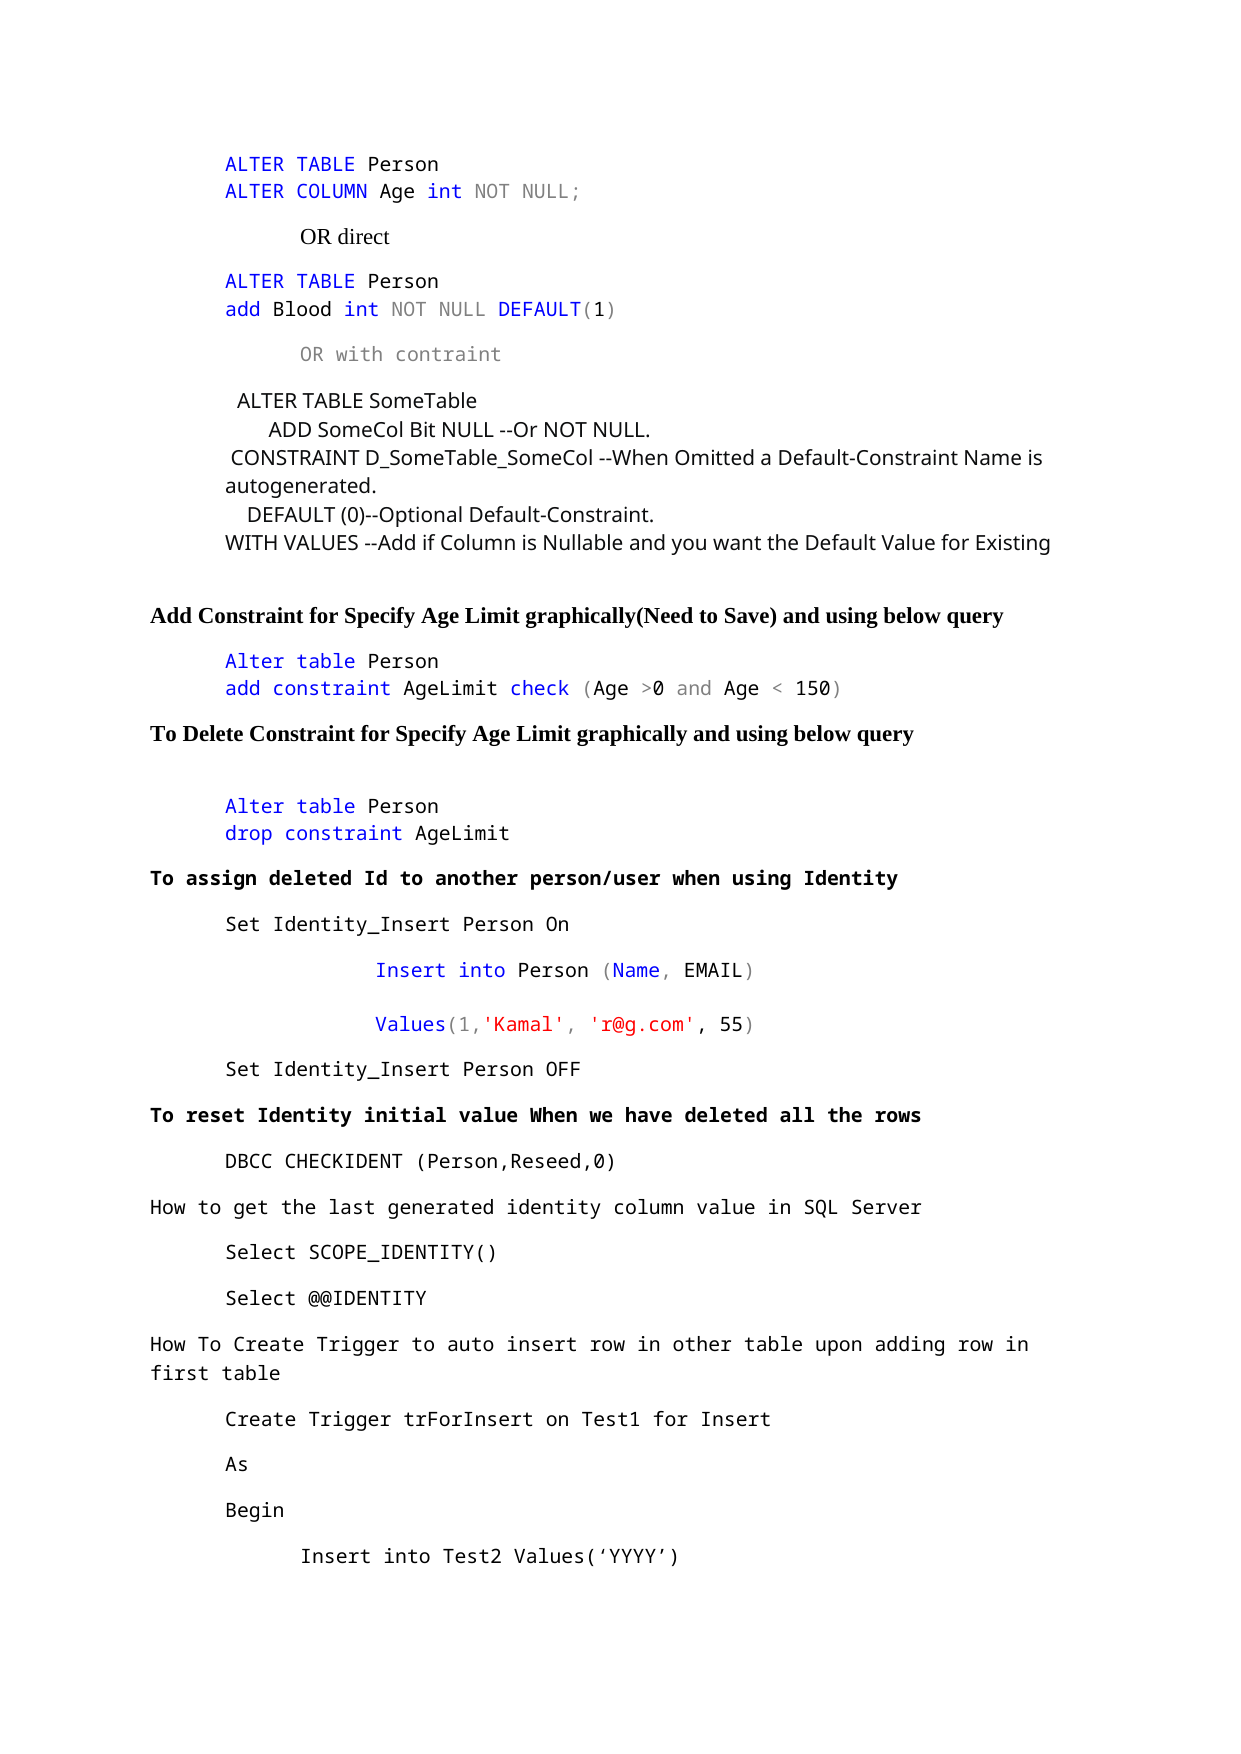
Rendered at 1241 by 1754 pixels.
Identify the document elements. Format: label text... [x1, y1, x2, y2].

text Create Trigger trForInsert on Test1 for Insert [150, 1405, 1090, 1432]
text ALTER TABLE Person [150, 268, 1090, 295]
text Begin [150, 1496, 1090, 1523]
text To assign deleted Id to another person/user when using Identity [150, 864, 1090, 892]
text Select @@IDENTITY [150, 1284, 1090, 1311]
text Values(1,'Kamal', 'r@g.com', 55) [300, 1010, 1090, 1037]
text DBCC CHECKIDENT (Person,Reseed,0) [150, 1147, 1090, 1174]
text Add Constraint for Specify Age Limit graphically(Need to Save) and using below query [150, 602, 1090, 628]
text How To Create Trigger to auto insert row in other table upon adding row in first table [150, 1330, 1090, 1386]
text DEFAULT (0)--Optional Default-Constraint. [225, 500, 1090, 528]
text Insert into Test2 Values(‘YYYY’) [150, 1542, 1090, 1569]
text ALTER TABLE SomeTable [225, 386, 1090, 415]
text Set Identity_Insert Person OFF [150, 1056, 1090, 1083]
text WITH VALUES --Add if Column is Nullable and you want the Default Value for Existing [225, 528, 1090, 557]
text CONSTRAINT D_SomeTable_SomeCol --When Omitted a Default-Constraint Name is autogenerated. [225, 443, 1090, 500]
text As [150, 1451, 1090, 1478]
text add Blood int NOT NULL DEFAULT(1) [150, 295, 1090, 322]
text Set Identity_Insert Person On [150, 910, 1090, 937]
text ALTER COLUMN Age int NOT NULL; [225, 177, 1090, 204]
text ADD SomeCol Bit NULL --Or NOT NULL. [225, 415, 1090, 443]
text How to get the last generated identity column value in SQL Server [150, 1193, 1090, 1220]
text add constraint AgeLimit check (Age >0 and Age < 150) [150, 674, 1090, 701]
text Select SCOPE_IDENTITY() [150, 1239, 1090, 1266]
text Alter table Person [150, 792, 1090, 819]
text OR direct [225, 223, 1090, 249]
text drop constraint AgeLimit [150, 819, 1090, 846]
text Alter table Person [150, 647, 1090, 674]
text Insert into Person (Name, EMAIL) [150, 956, 1090, 983]
text ALTER TABLE Person [225, 150, 1090, 177]
text OR with contraint [150, 341, 1090, 367]
text To reset Identity initial value When we have deleted all the rows [150, 1101, 1090, 1128]
text To Delete Constraint for Specify Age Limit graphically and using below query [150, 720, 1090, 746]
